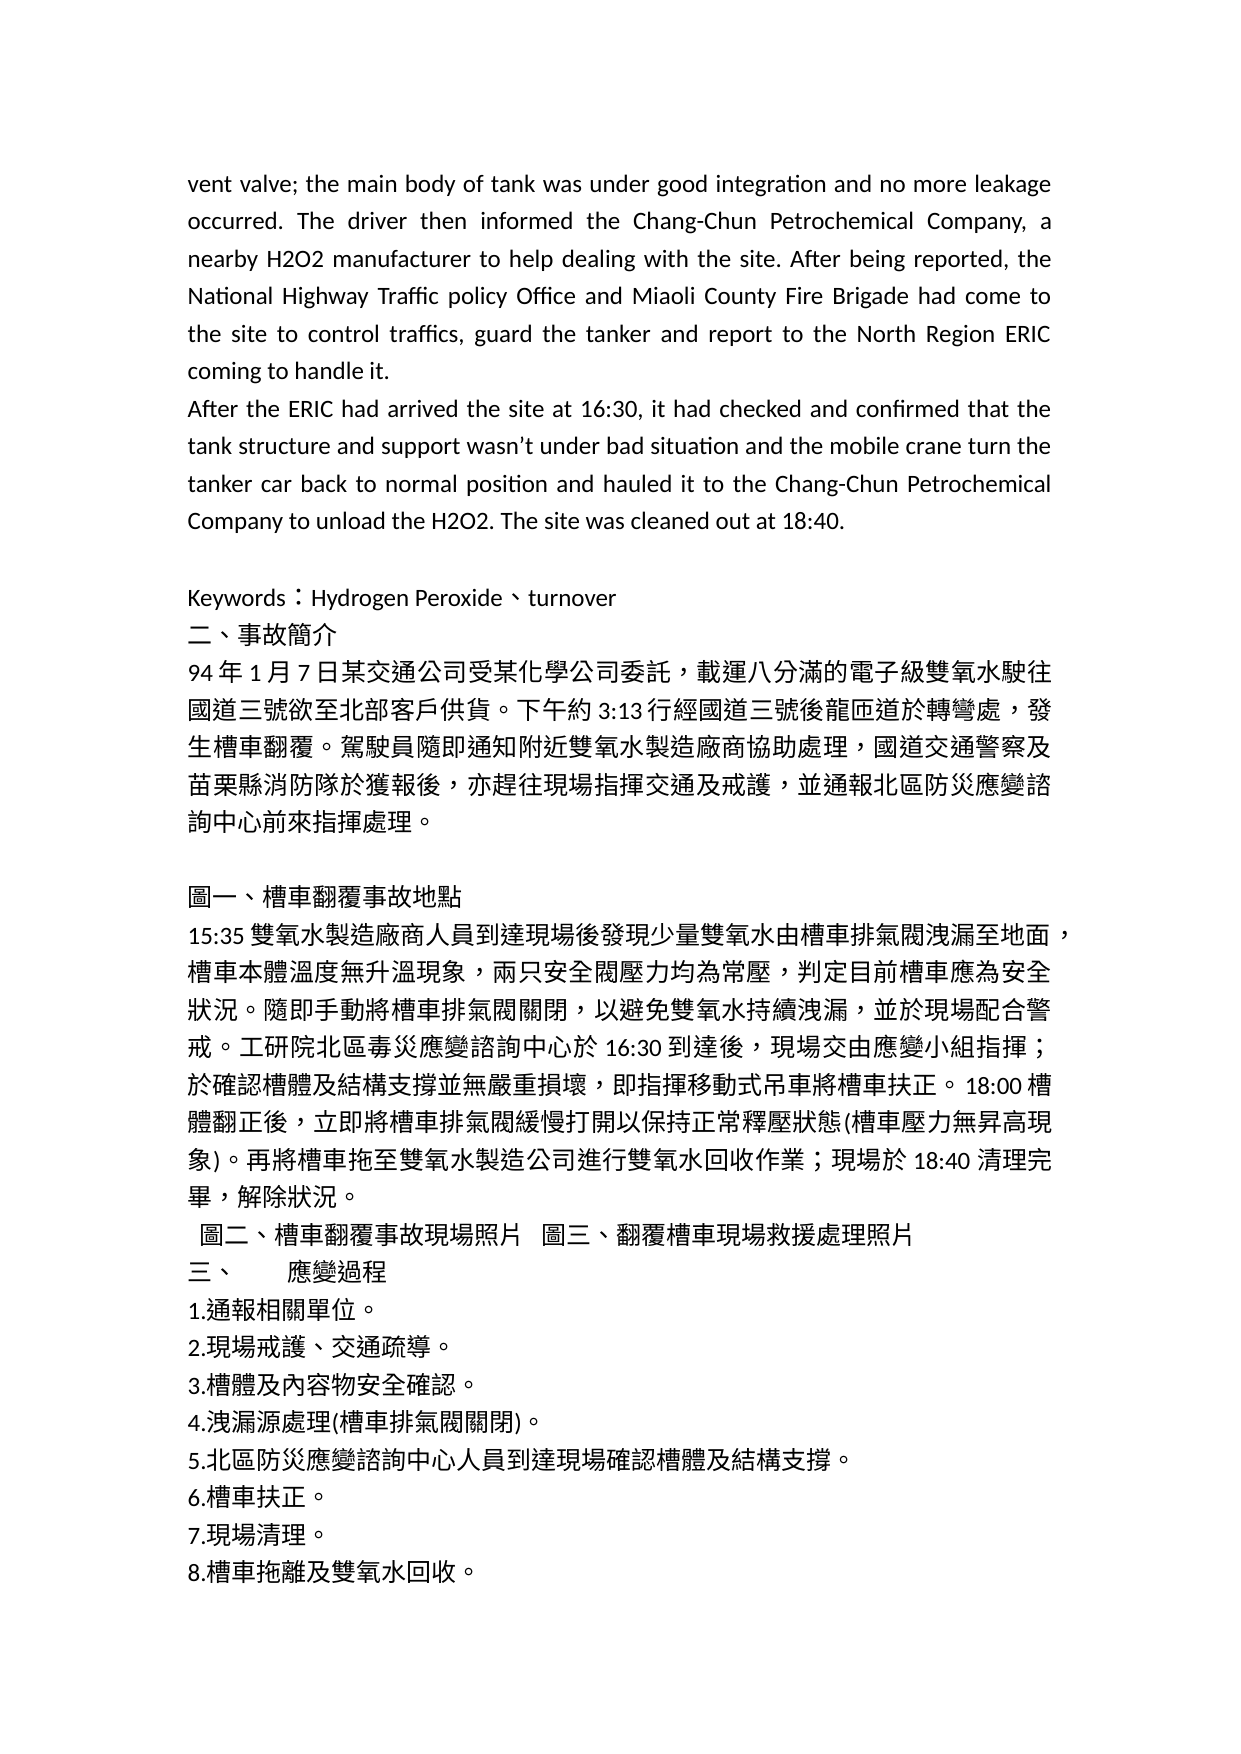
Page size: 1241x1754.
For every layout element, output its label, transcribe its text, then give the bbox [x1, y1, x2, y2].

text 2.現場戒護、交通疏導。 [187, 1327, 1053, 1364]
text 6.槽車扶正。 [187, 1477, 1053, 1514]
text 5.北區防災應變諮詢中心人員到達現場確認槽體及結構支撐。 [187, 1439, 1053, 1477]
text 4.洩漏源處理(槽車排氣閥關閉)。 [187, 1402, 1053, 1439]
text 94年1月7日某交通公司受某化學公司委託，載運八分滿的電子級雙氧水駛往國道三號欲至北部客戶供貨。下午約3:13行經國道三號後龍匝道於轉彎處，發生槽車翻覆。駕駛員隨即通知附近雙氧水製造廠商協助處理，國道交通警察及苗栗縣消防隊於獲報後，亦趕往現場指揮交通及戒護，並通報北區防災應變諮詢中心前來指揮處理。 [187, 652, 1053, 839]
text 圖一、槽車翻覆事故地點 [187, 877, 1053, 914]
text 15:35 雙氧水製造廠商人員到達現場後發現少量雙氧水由槽車排氣閥洩漏至地面，槽車本體溫度無升溫現象，兩只安全閥壓力均為常壓，判定目前槽車應為安全狀況。隨即手動將槽車排氣閥關閉，以避免雙氧水持續洩漏，並於現場配合警戒。工研院北區毒災應變諮詢中心於16:30到達後，現場交由應變小組指揮；於確認槽體及結構支撐並無嚴重損壞，即指揮移動式吊車將槽車扶正。18:00 槽體翻正後，立即將槽車排氣閥緩慢打開以保持正常釋壓狀態(槽車壓力無昇高現象)。再將槽車拖至雙氧水製造公司進行雙氧水回收作業；現場於18:40 清理完畢，解除狀況。 [187, 914, 1053, 1214]
text Keywords：Hydrogen Peroxide、turnover [187, 577, 1053, 614]
text 3.槽體及內容物安全確認。 [187, 1364, 1053, 1402]
text 圖二、槽車翻覆事故現場照片 圖三、翻覆槽車現場救援處理照片 [187, 1214, 1053, 1252]
text 7.現場清理。 [187, 1514, 1053, 1552]
text 1.通報相關單位。 [187, 1289, 1053, 1327]
text 8.槽車拖離及雙氧水回收。 [187, 1552, 1053, 1589]
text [187, 164, 1053, 389]
text After the ERIC had arrived the site at 16:30, it had checked and confirmed that the tank structure and support wasn’t under bad situation and the mobile crane turn the tanker car back to normal position and hauled it to the Chang-Chun Petrochemical Company to unload the H2O2. The site was cleaned out at 18:40. [187, 389, 1053, 539]
text 三、 應變過程 [187, 1252, 1053, 1289]
text 二、事故簡介 [187, 614, 1053, 652]
